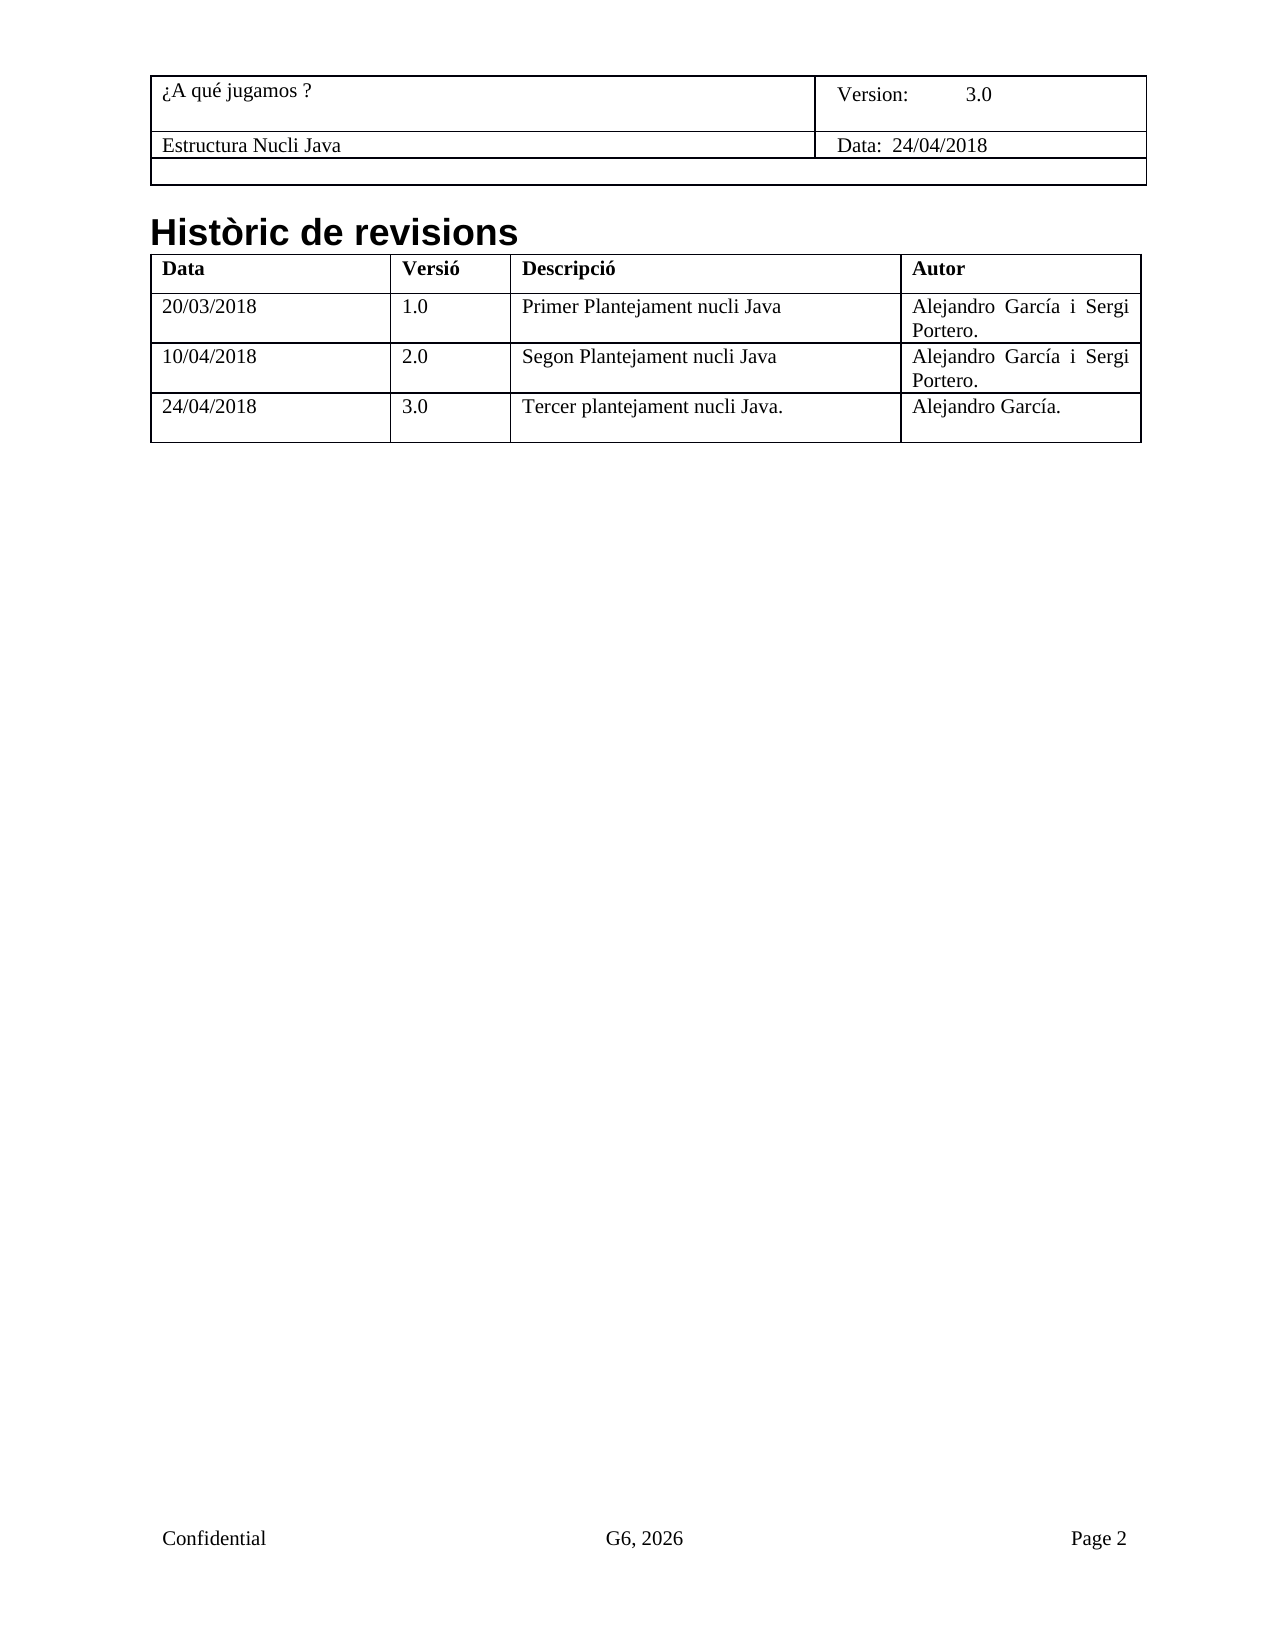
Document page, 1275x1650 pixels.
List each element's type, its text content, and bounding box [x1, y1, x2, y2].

table_cell Segon Plantejament nucli Java [511, 344, 900, 392]
table_cell Primer Plantejament nucli Java [511, 294, 900, 342]
table_cell 1.0 [391, 294, 510, 342]
table_cell 3.0 [391, 394, 510, 442]
table_cell Alejandro García i Sergi Portero. [902, 344, 1140, 392]
table_cell Alejandro García i Sergi Portero. [902, 294, 1140, 342]
table_header Descripció [511, 255, 900, 293]
table_header Autor [902, 255, 1140, 293]
table_header Versió [391, 255, 510, 293]
text Històric de revisions [150, 210, 1125, 253]
table_cell Tercer plantejament nucli Java. [511, 394, 900, 442]
table_cell 2.0 [391, 344, 510, 392]
table_cell 20/03/2018 [152, 294, 390, 342]
table_header Data [152, 255, 390, 293]
table_cell Alejandro García. [902, 394, 1140, 442]
table_cell 24/04/2018 [152, 394, 390, 442]
table_cell 10/04/2018 [152, 344, 390, 392]
